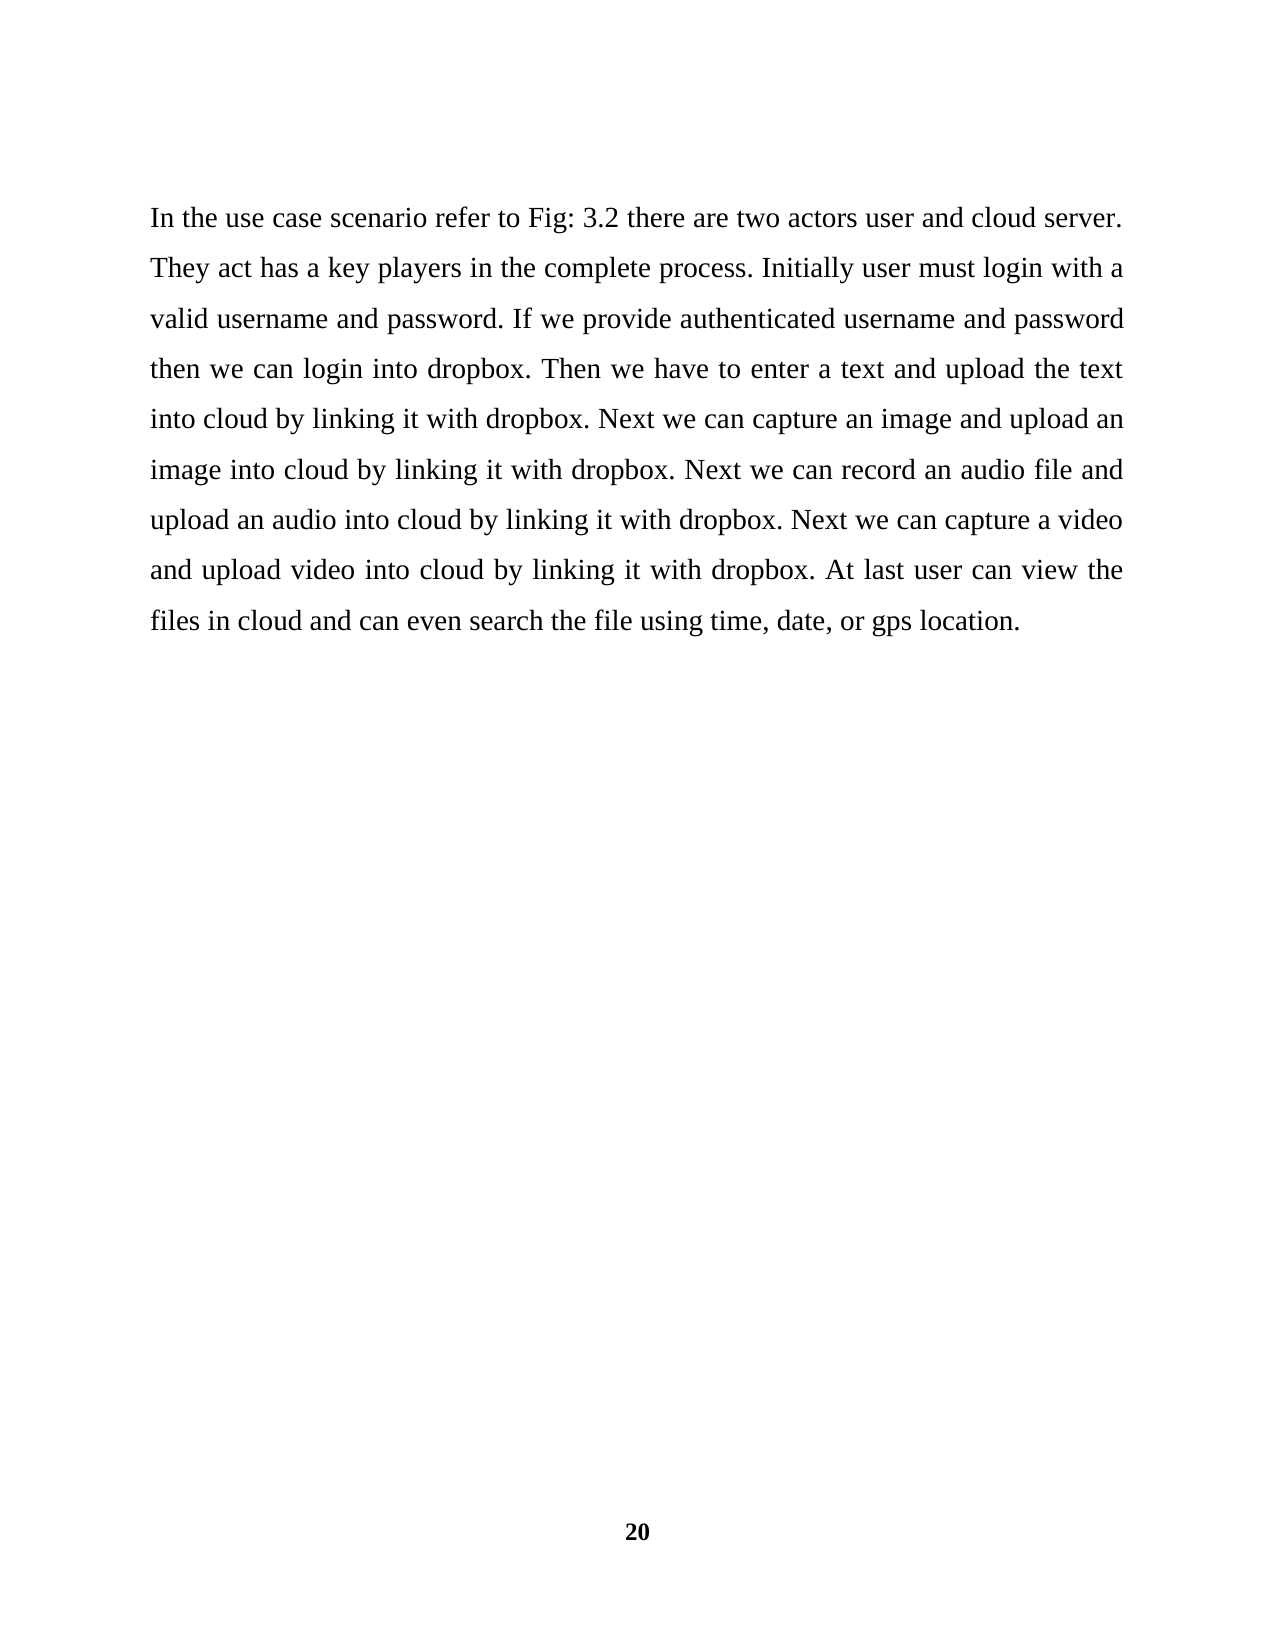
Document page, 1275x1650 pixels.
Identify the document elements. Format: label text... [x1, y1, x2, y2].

list In the use case scenario refer to Fig: 3.2 there are two actors user and cloud server. They act has a key players in the complete process. Initially user must login with a valid username and password. If we provide authenticated username and password then we can login into dropbox. Then we have to enter a text and upload the text into cloud by linking it with dropbox. Next we can capture an image and upload an image into cloud by linking it with dropbox. Next we can record an audio file and upload an audio into cloud by linking it with dropbox. Next we can capture a video and upload video into cloud by linking it with dropbox. At last user can view the files in cloud and can even search the file using time, date, or gps location. [150, 200, 1125, 636]
